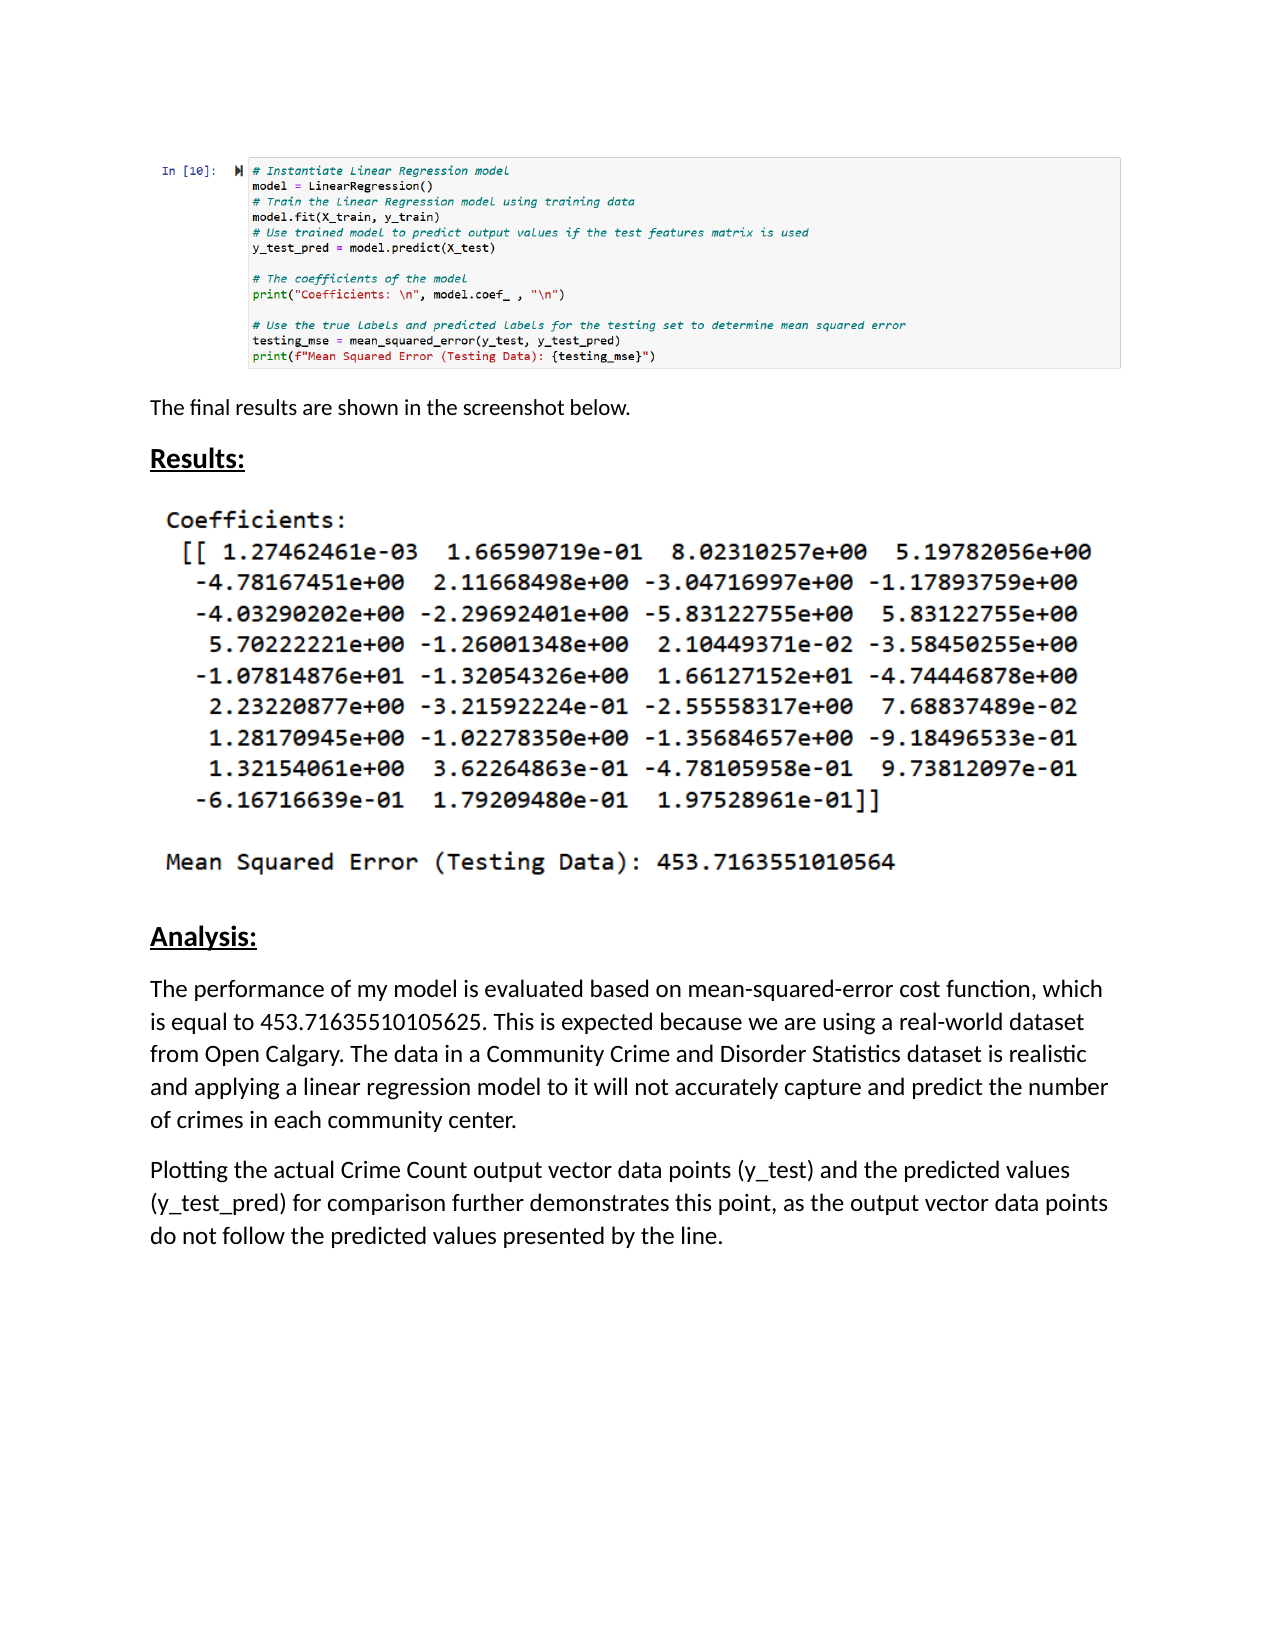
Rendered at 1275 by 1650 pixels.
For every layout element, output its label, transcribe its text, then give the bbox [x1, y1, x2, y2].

text Plotting the actual Crime Count output vector data points (y_test) and the predicted values (y_test_pred) for comparison further demonstrates this point, as the output vector data points do not follow the predicted values presented by the line. [150, 1154, 1125, 1250]
text The final results are shown in the screenshot below. [150, 393, 1125, 421]
text Results: [150, 440, 1125, 476]
text The performance of my model is evaluated based on mean-squared-error cost function, which is equal to 453.71635510105625. This is expected because we are using a real-world dataset from Open Calgary. The data in a Community Crime and Disorder Statistics dataset is realistic and applying a linear regression model to it will not accurately capture and predict the number of crimes in each community center. [150, 973, 1125, 1135]
picture [150, 150, 1125, 375]
picture [150, 495, 1125, 899]
text Analysis: [150, 918, 1125, 953]
